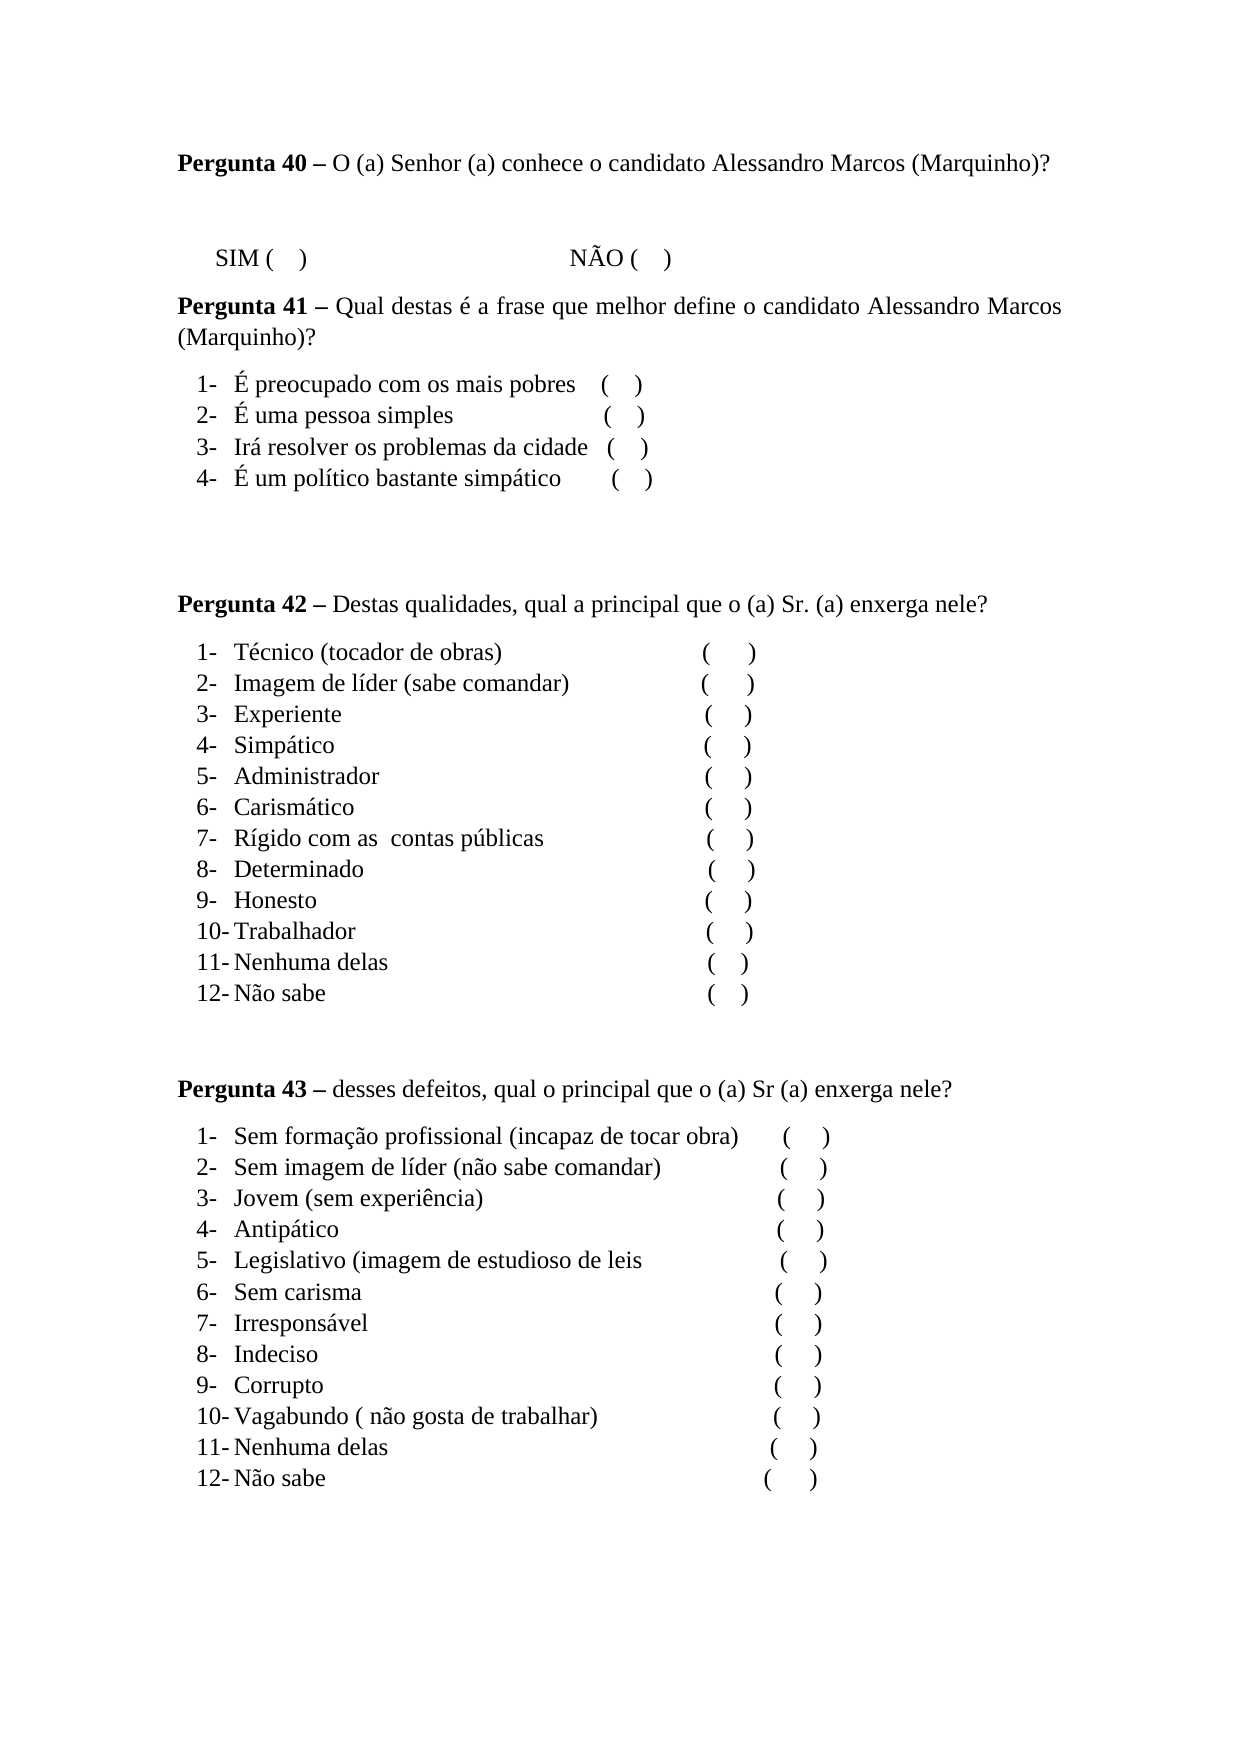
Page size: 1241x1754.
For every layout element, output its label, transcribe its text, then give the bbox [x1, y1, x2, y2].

list É um político bastante simpático ( ) [196, 463, 1063, 491]
list É preocupado com os mais pobres ( ) [196, 369, 1063, 398]
list Experiente ( ) [196, 699, 1063, 728]
list Carismático ( ) [196, 792, 1063, 821]
list Irá resolver os problemas da cidade ( ) [196, 432, 1063, 460]
list Trabalhador ( ) [196, 916, 1063, 945]
list Corrupto ( ) [196, 1370, 1063, 1398]
list Imagem de líder (sabe comandar) ( ) [196, 668, 1063, 697]
list Antipático ( ) [196, 1214, 1063, 1243]
text Pergunta 42 – Destas qualidades, qual a principal que o (a) Sr. (a) enxerga nele? [177, 589, 1063, 618]
list Legislativo (imagem de estudioso de leis ( ) [196, 1246, 1063, 1274]
list Não sabe ( ) [196, 1463, 1063, 1492]
list Indeciso ( ) [196, 1339, 1063, 1367]
list Sem carisma ( ) [196, 1277, 1063, 1305]
list Sem imagem de líder (não sabe comandar) ( ) [196, 1152, 1063, 1181]
text SIM ( ) NÃO ( ) [177, 243, 1063, 272]
list Honesto ( ) [196, 885, 1063, 914]
list Rígido com as contas públicas ( ) [196, 823, 1063, 852]
list Não sabe ( ) [196, 978, 1063, 1007]
list Nenhuma delas ( ) [196, 947, 1063, 976]
text Pergunta 41 – Qual destas é a frase que melhor define o candidato Alessandro Marcos (Marquinho)? [177, 291, 1063, 351]
list Irresponsável ( ) [196, 1308, 1063, 1336]
list Vagabundo ( não gosta de trabalhar) ( ) [196, 1401, 1063, 1429]
list Determinado ( ) [196, 854, 1063, 883]
list Simpático ( ) [196, 730, 1063, 759]
text Pergunta 40 – O (a) Senhor (a) conhece o candidato Alessandro Marcos (Marquinho)? [177, 148, 1063, 176]
list Sem formação profissional (incapaz de tocar obra) ( ) [196, 1121, 1063, 1150]
list Administrador ( ) [196, 761, 1063, 790]
list Técnico (tocador de obras) ( ) [196, 637, 1063, 666]
text Pergunta 43 – desses defeitos, qual o principal que o (a) Sr (a) enxerga nele? [177, 1074, 1063, 1102]
list É uma pessoa simples ( ) [196, 401, 1063, 429]
list Nenhuma delas ( ) [196, 1432, 1063, 1461]
list Jovem (sem experiência) ( ) [196, 1183, 1063, 1212]
